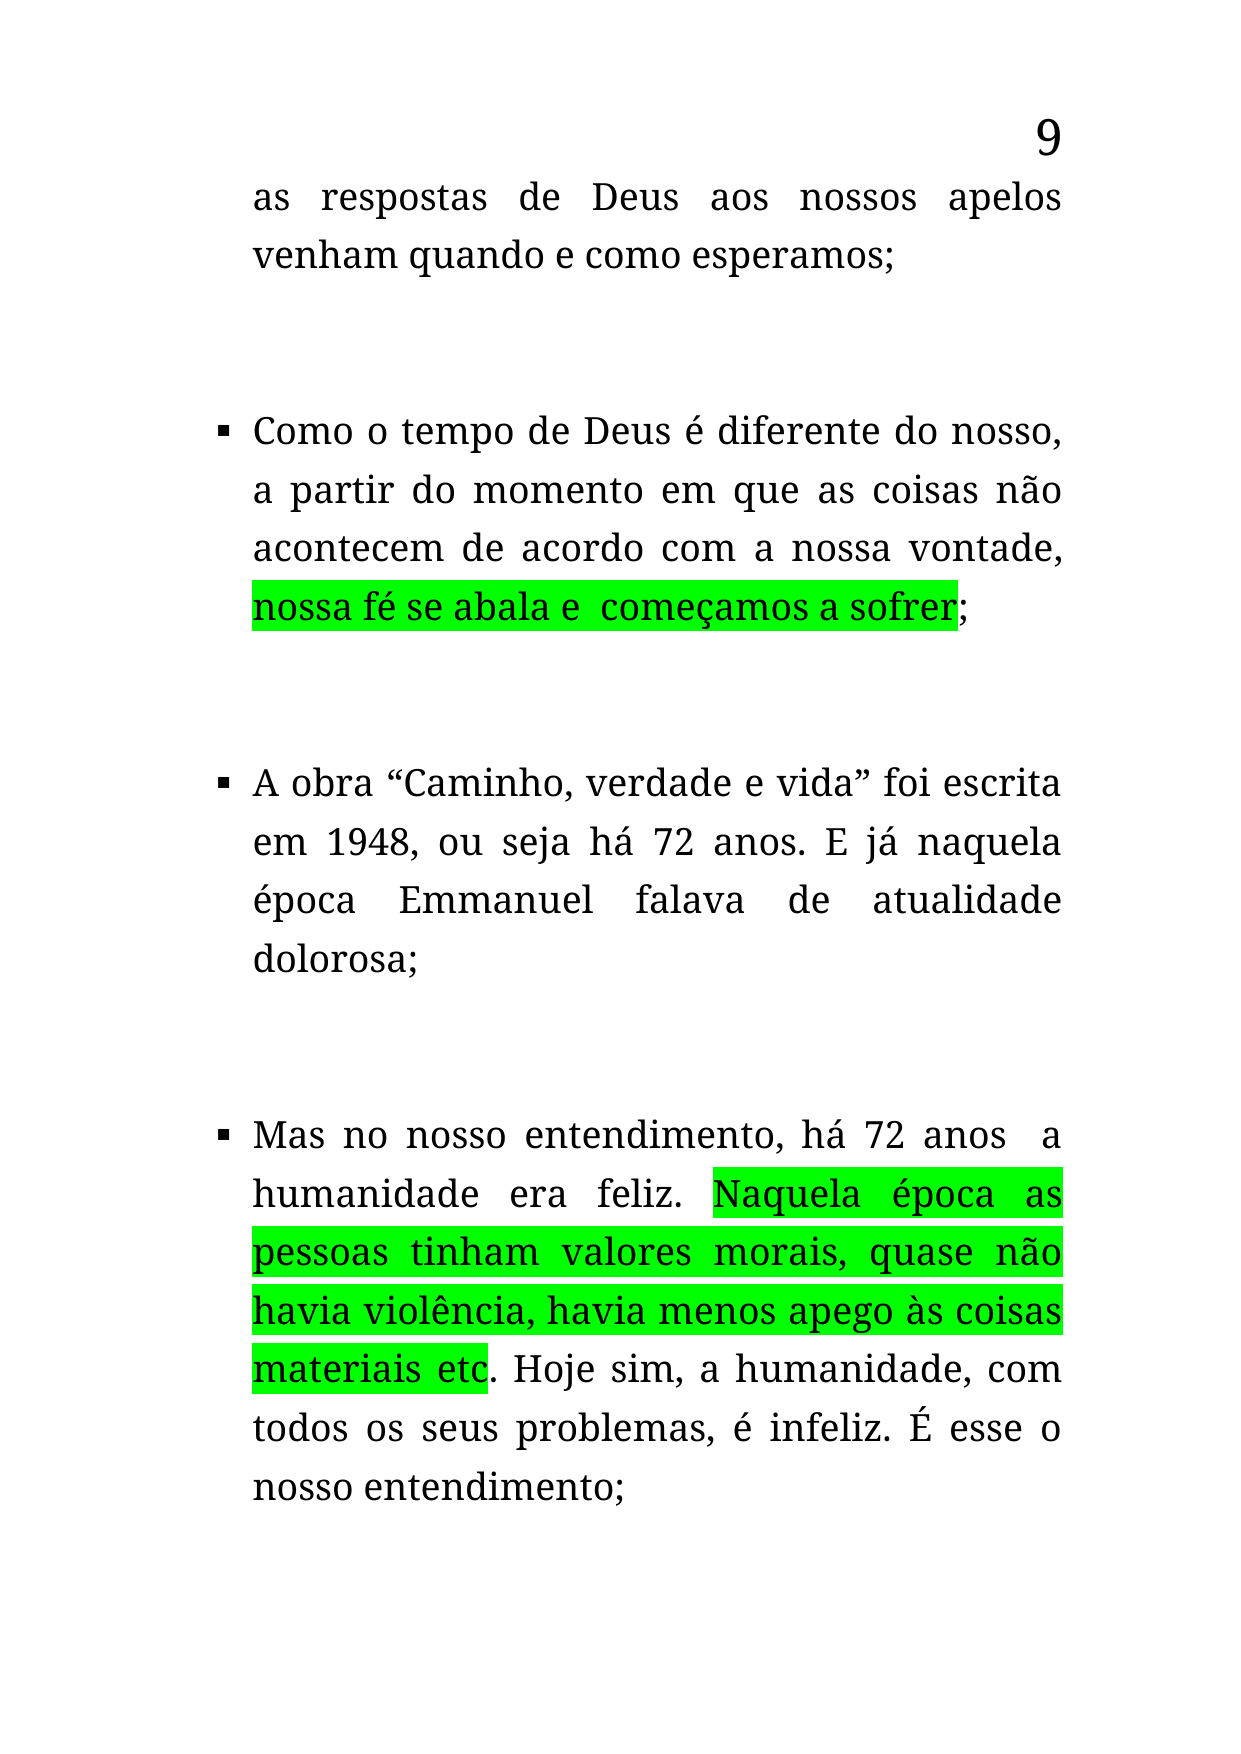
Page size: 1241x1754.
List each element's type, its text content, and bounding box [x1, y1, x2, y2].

list A obra “Caminho, verdade e vida” foi escrita em 1948, ou seja há 72 anos. E já naquela época Emmanuel falava de atualidade dolorosa; [215, 756, 1063, 983]
list Como o tempo de Deus é diferente do nosso, a partir do momento em que as coisas não acontecem de acordo com a nossa vontade, nossa fé se abala e começamos a sofrer; [215, 404, 1063, 631]
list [215, 170, 1063, 279]
list Mas no nosso entendimento, há 72 anos a humanidade era feliz. Naquela época as pessoas tinham valores morais, quase não havia violência, havia menos apego às coisas materiais etc. Hoje sim, a humanidade, com todos os seus problemas, é infeliz. É esse o nosso entendimento; [215, 1108, 1063, 1511]
